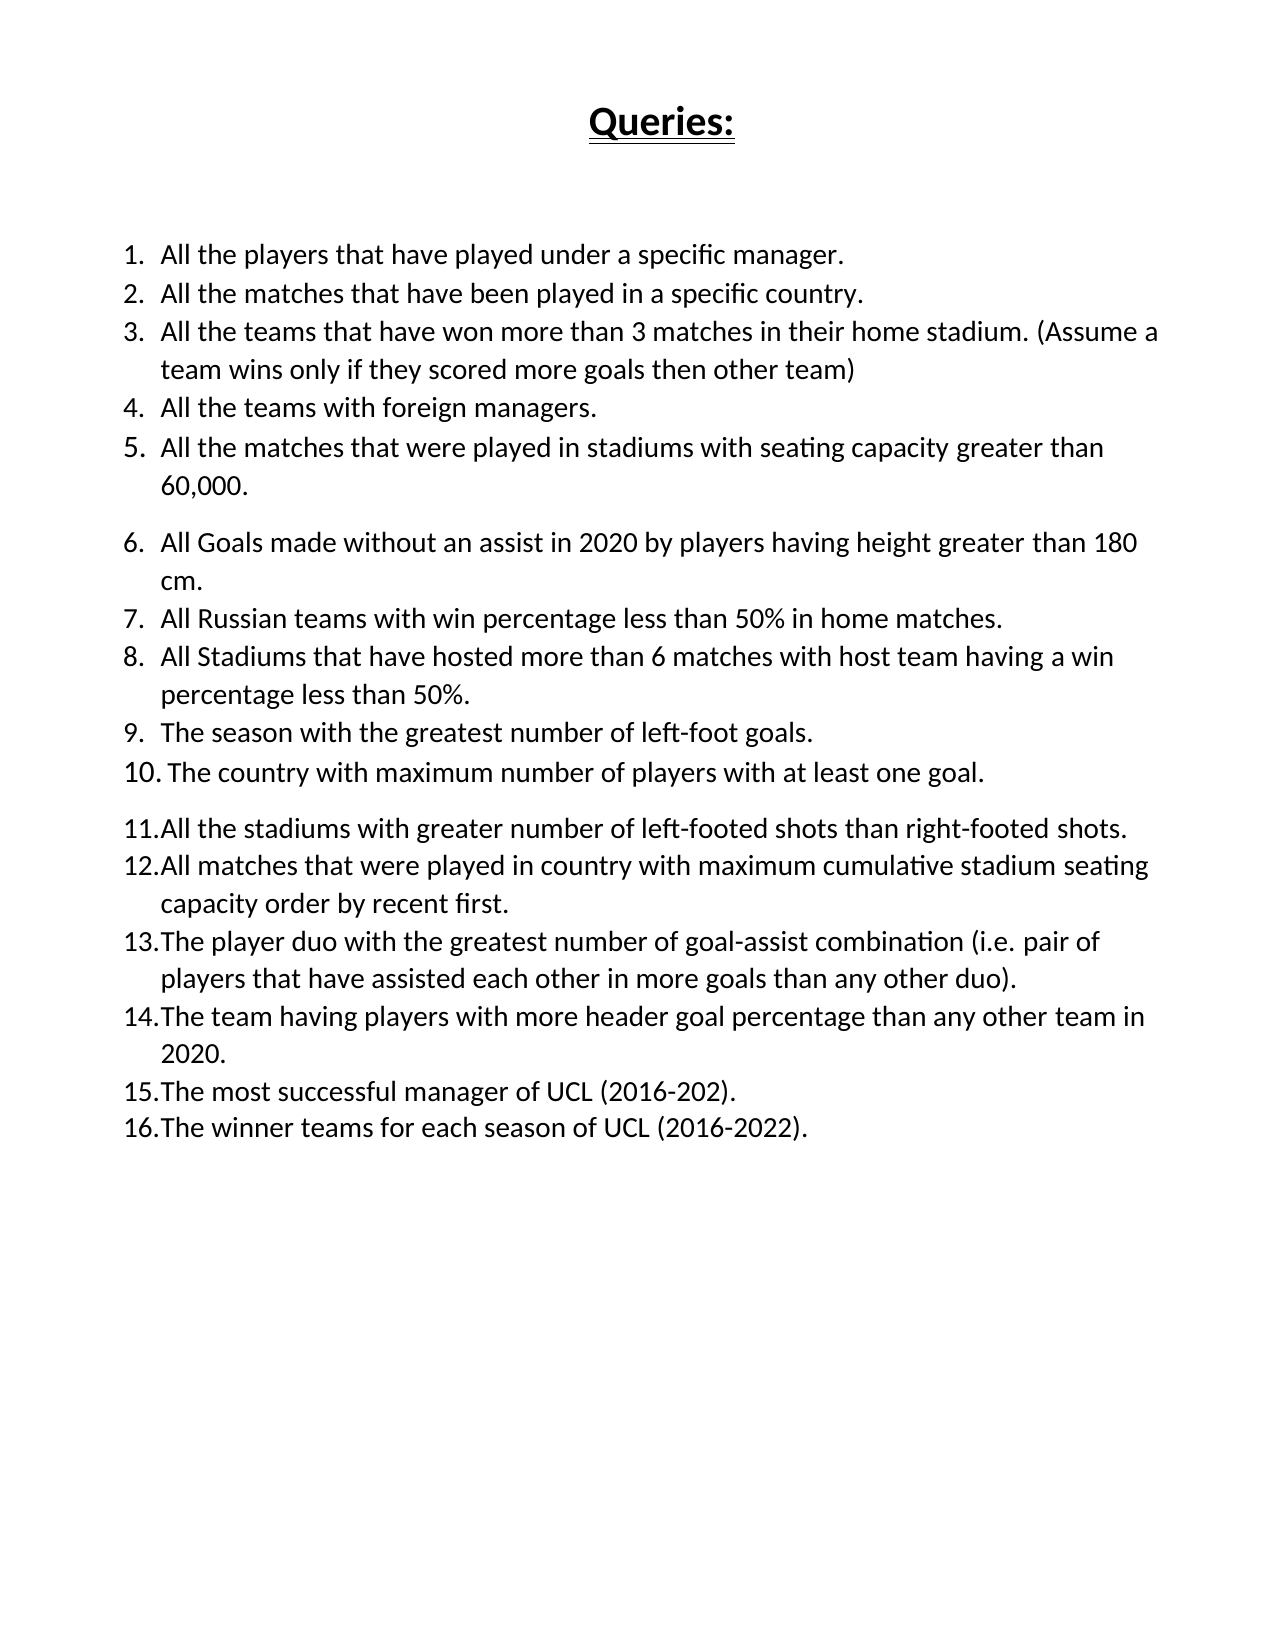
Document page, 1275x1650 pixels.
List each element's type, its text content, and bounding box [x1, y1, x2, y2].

list The team having players with more header goal percentage than any other team in 2020. [123, 998, 1184, 1071]
list The season with the greatest number of left-foot goals. [123, 714, 1200, 749]
list All Stadiums that have hosted more than 6 matches with host team having a win percentage less than 50%. [123, 638, 1174, 712]
list The country with maximum number of players with at least one goal. [123, 752, 1200, 790]
list All the matches that were played in stadiums with seating capacity greater than 60,000. [123, 427, 1179, 503]
list All the teams that have won more than 3 matches in their home stadium. (Assume a team wins only if they scored more goals then other team) [123, 313, 1159, 386]
list All the matches that have been played in a specific country. [123, 275, 1200, 310]
list All Russian teams with win percentage less than 50% in home matches. [123, 600, 1200, 635]
text Queries: [123, 95, 1200, 146]
list The player duo with the greatest number of goal-assist combination (i.e. pair of players that have assisted each other in more goals than any other duo). [123, 923, 1161, 996]
list All matches that were played in country with maximum cumulative stadium seating capacity order by recent first. [123, 847, 1186, 921]
list All the stadiums with greater number of left-footed shots than right-footed shots. [123, 810, 1181, 845]
list All the teams with foreign managers. [123, 389, 1200, 424]
list The most successful manager of UCL (2016-202). [123, 1073, 1200, 1109]
list All the players that have played under a specific manager. [123, 236, 1200, 272]
list All Goals made without an assist in 2020 by players having height greater than 180 cm. [123, 524, 1155, 598]
list The winner teams for each season of UCL (2016-2022). [123, 1109, 1200, 1145]
